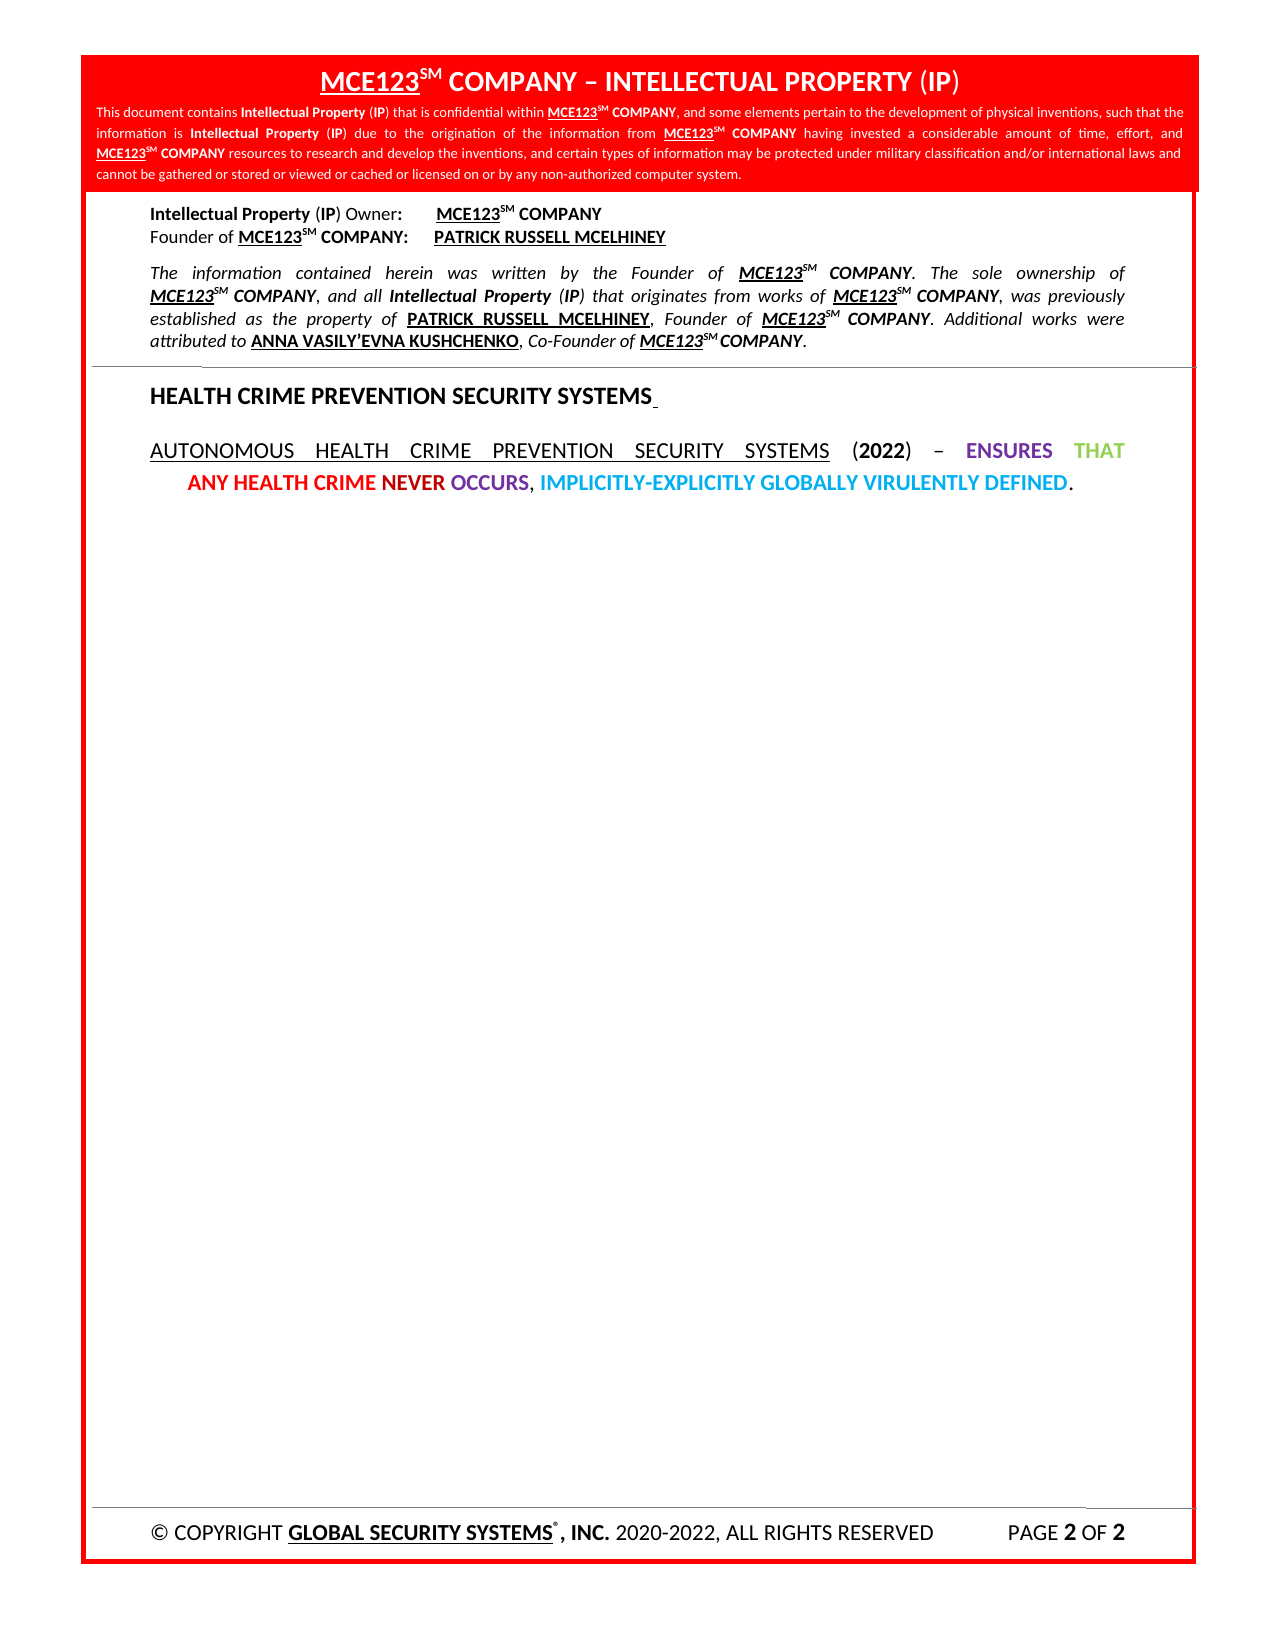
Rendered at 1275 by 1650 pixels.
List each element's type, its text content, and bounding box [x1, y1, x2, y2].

text HEALTH CRIME PREVENTION SECURITY SYSTEMS [150, 381, 1125, 411]
text AUTONOMOUS HEALTH CRIME PREVENTION SECURITY SYSTEMS (2022) – ENSURES THAT ANY HEALTH CRIME NEVER OCCURS, IMPLICITLY-EXPLICITLY GLOBALLY VIRULENTLY DEFINED. [150, 436, 1125, 497]
